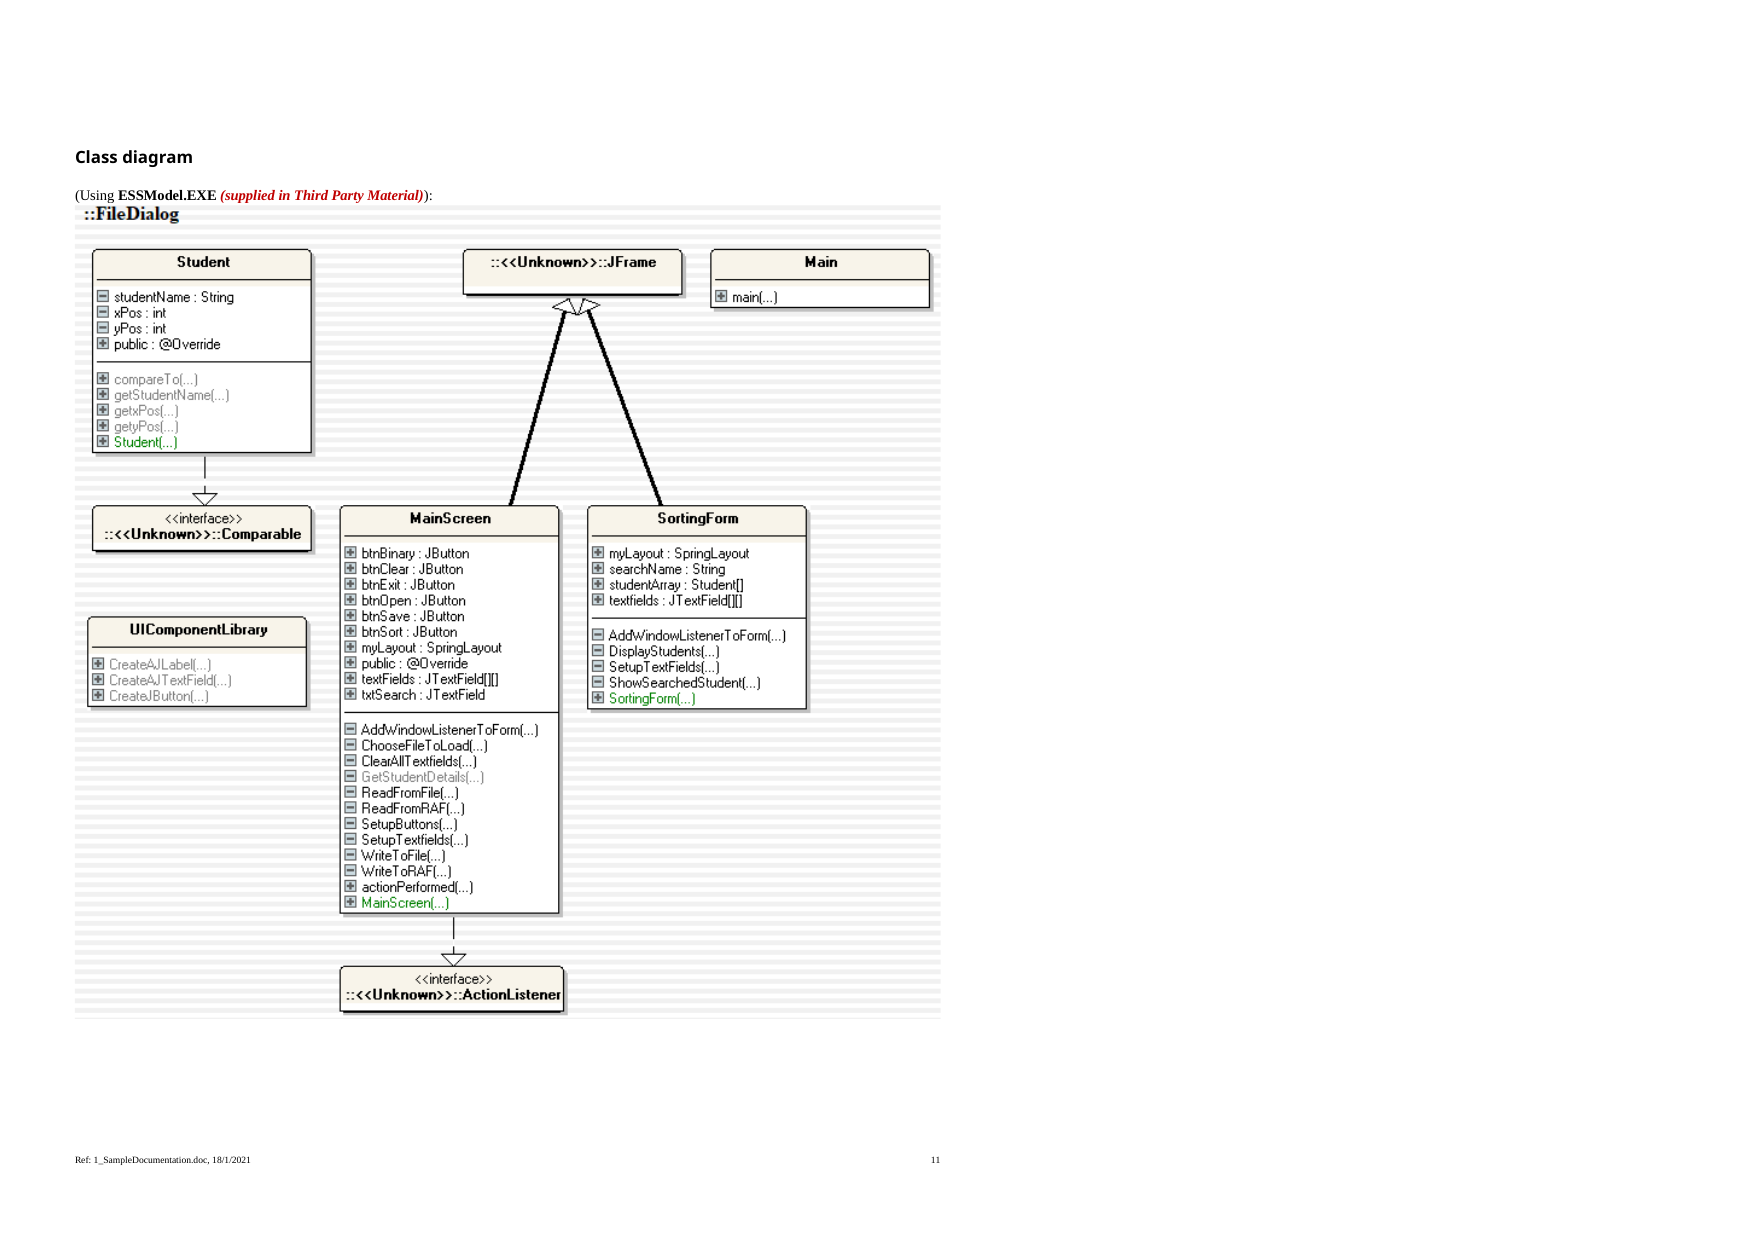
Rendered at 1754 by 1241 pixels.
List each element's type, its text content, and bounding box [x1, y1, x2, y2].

subtitle Class diagram [75, 129, 1679, 168]
picture [74, 203, 941, 1019]
text (Using ESSModel.EXE (supplied in Third Party Material)): [75, 175, 1679, 203]
